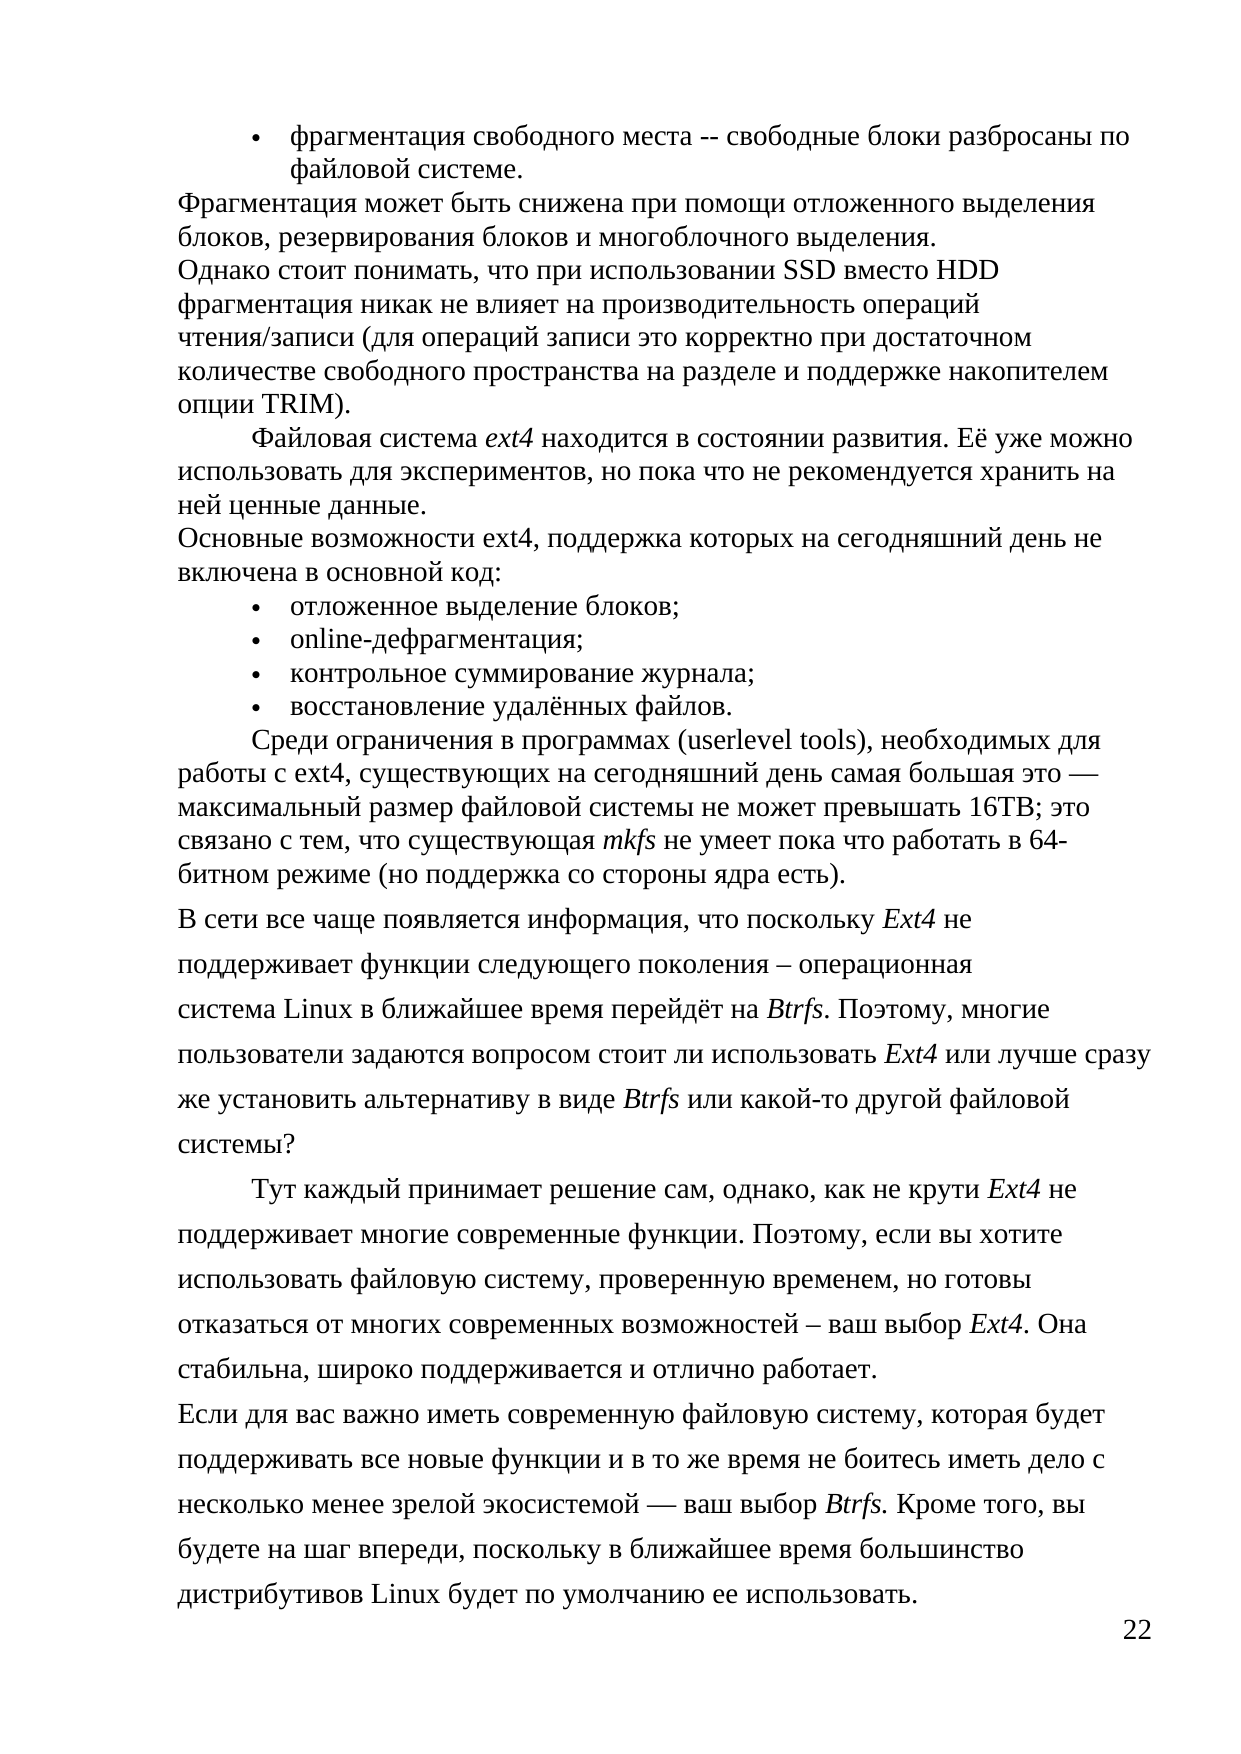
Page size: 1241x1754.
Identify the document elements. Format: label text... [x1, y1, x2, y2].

list восстановление удалённых файлов. [252, 688, 1152, 722]
text В сети все чаще появляется информация, что поскольку Ext4 не поддерживает функции следующего поколения – операционная система Linux в ближайшее время перейдёт на Btrfs. Поэтому, многие пользователи задаются вопросом стоит ли использовать Ext4 или лучше сразу же установить альтернативу в виде Btrfs или какой-то другой файловой системы? [177, 889, 1152, 1159]
text Если для вас важно иметь современную файловую систему, которая будет поддерживать все новые функции и в то же время не боитесь иметь дело с несколько менее зрелой экосистемой — ваш выбор Btrfs. Кроме того, вы будете на шаг впереди, поскольку в ближайшее время большинство дистрибутивов Linux будет по умолчанию ее использовать. [177, 1384, 1152, 1609]
list отложенное выделение блоков; [252, 588, 1152, 621]
text Фрагментация может быть снижена при помощи отложенного выделения блоков, резервирования блоков и многоблочного выделения. [177, 185, 1152, 252]
text Среди ограничения в программах (userlevel tools), необходимых для работы с ext4, существующих на сегодняшний день самая большая это — максимальный размер файловой системы не может превышать 16TB; это связано с тем, что существующая mkfs не умеет пока что работать в 64-битном режиме (но поддержка со стороны ядра есть). [177, 722, 1152, 889]
text Основные возможности ext4, поддержка которых на сегодняшний день не включена в основной код: [177, 521, 1152, 588]
text Однако стоит понимать, что при использовании SSD вместо HDD фрагментация никак не влияет на производительность операций чтения/записи (для операций записи это корректно при достаточном количестве свободного пространства на разделе и поддержке накопителем опции TRIM). [177, 252, 1152, 420]
list фрагментация свободного места -- свободные блоки разбросаны по файловой системе. [252, 118, 1152, 185]
text Файловая система ext4 находится в состоянии развития. Её уже можно использовать для экспериментов, но пока что не рекомендуется хранить на ней ценные данные. [177, 420, 1152, 521]
list online-дефрагментация; [252, 621, 1152, 655]
list контрольное суммирование журнала; [252, 655, 1152, 688]
text Тут каждый принимает решение сам, однако, как не крути Ext4 не поддерживает многие современные функции. Поэтому, если вы хотите использовать файловую систему, проверенную временем, но готовы отказаться от многих современных возможностей – ваш выбор Ext4. Она стабильна, широко поддерживается и отлично работает. [177, 1159, 1152, 1384]
